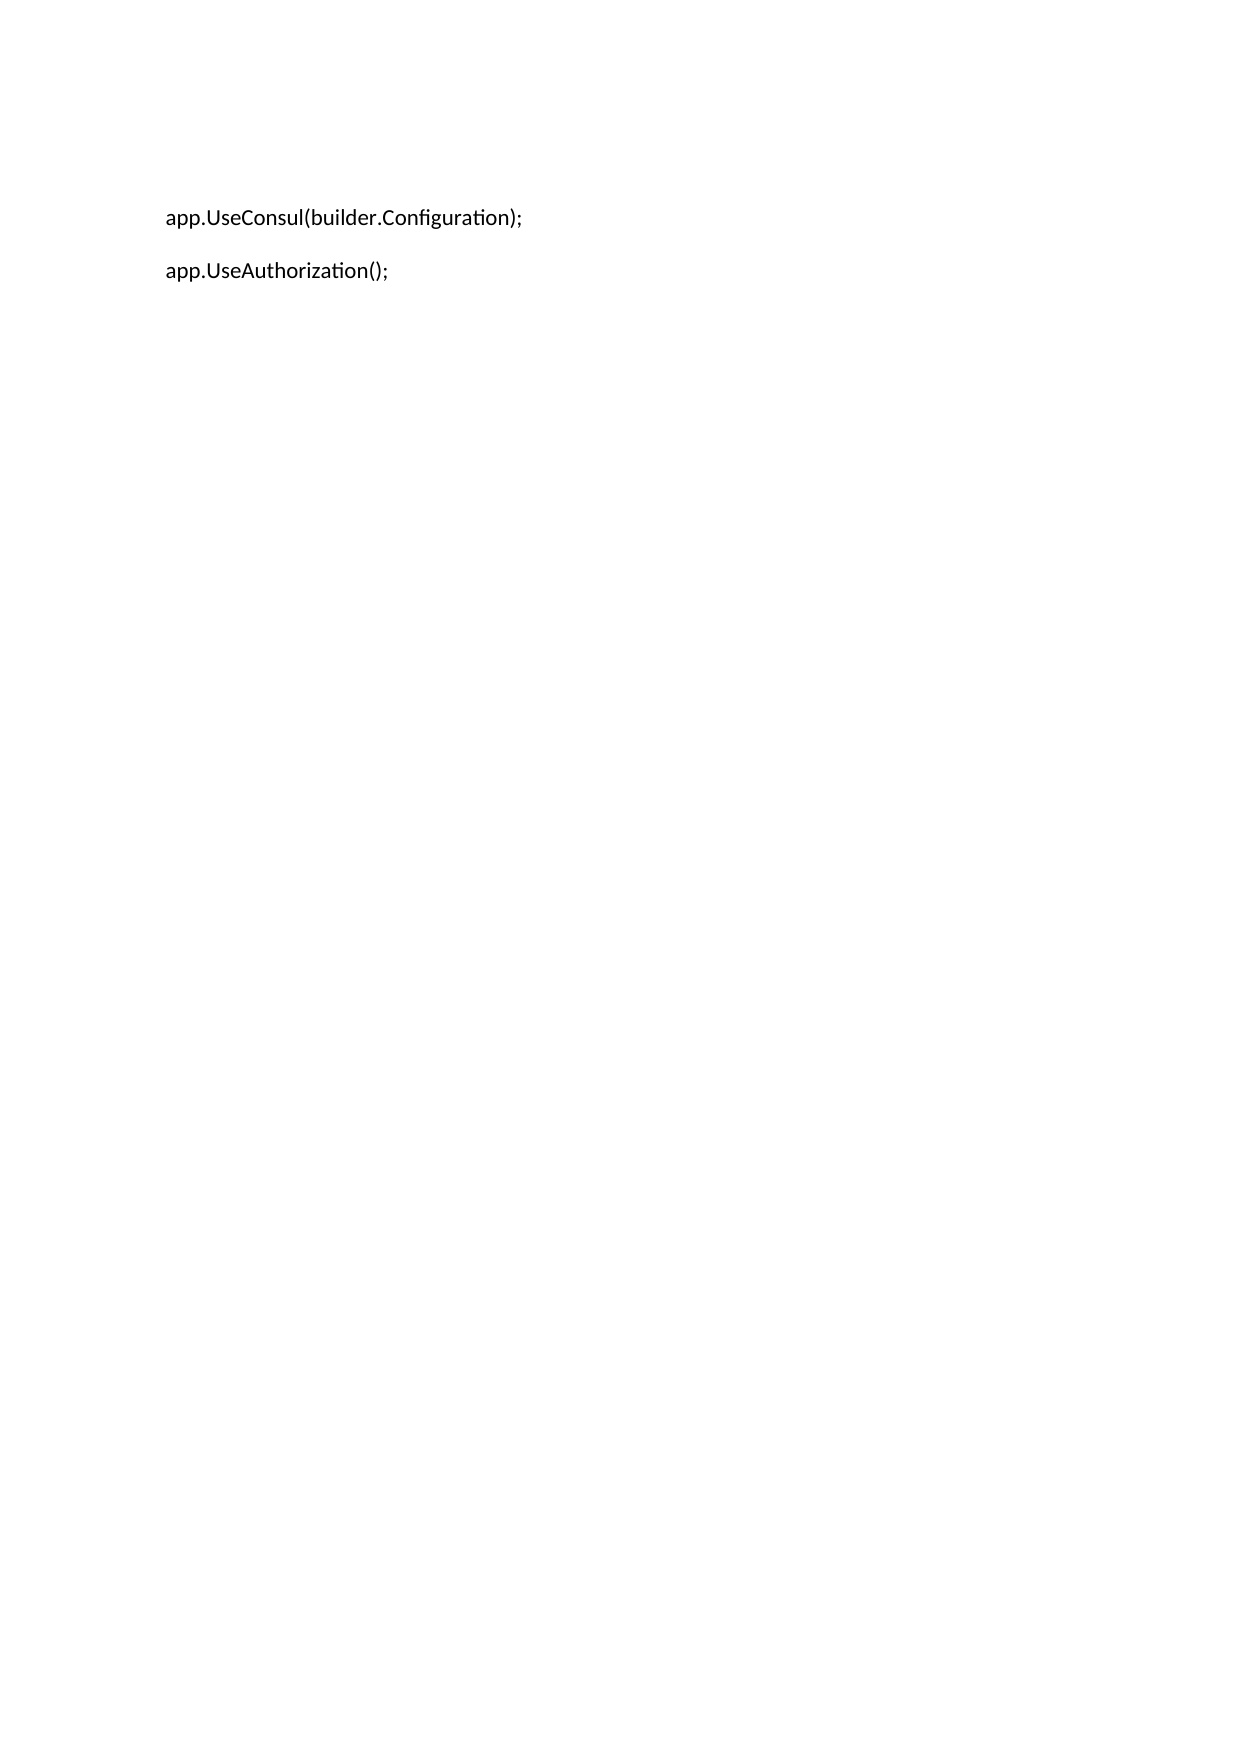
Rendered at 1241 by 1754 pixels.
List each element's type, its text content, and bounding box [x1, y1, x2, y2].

text app.UseConsul(builder.Configuration); [150, 203, 1090, 231]
text app.UseAuthorization(); [150, 256, 1090, 284]
